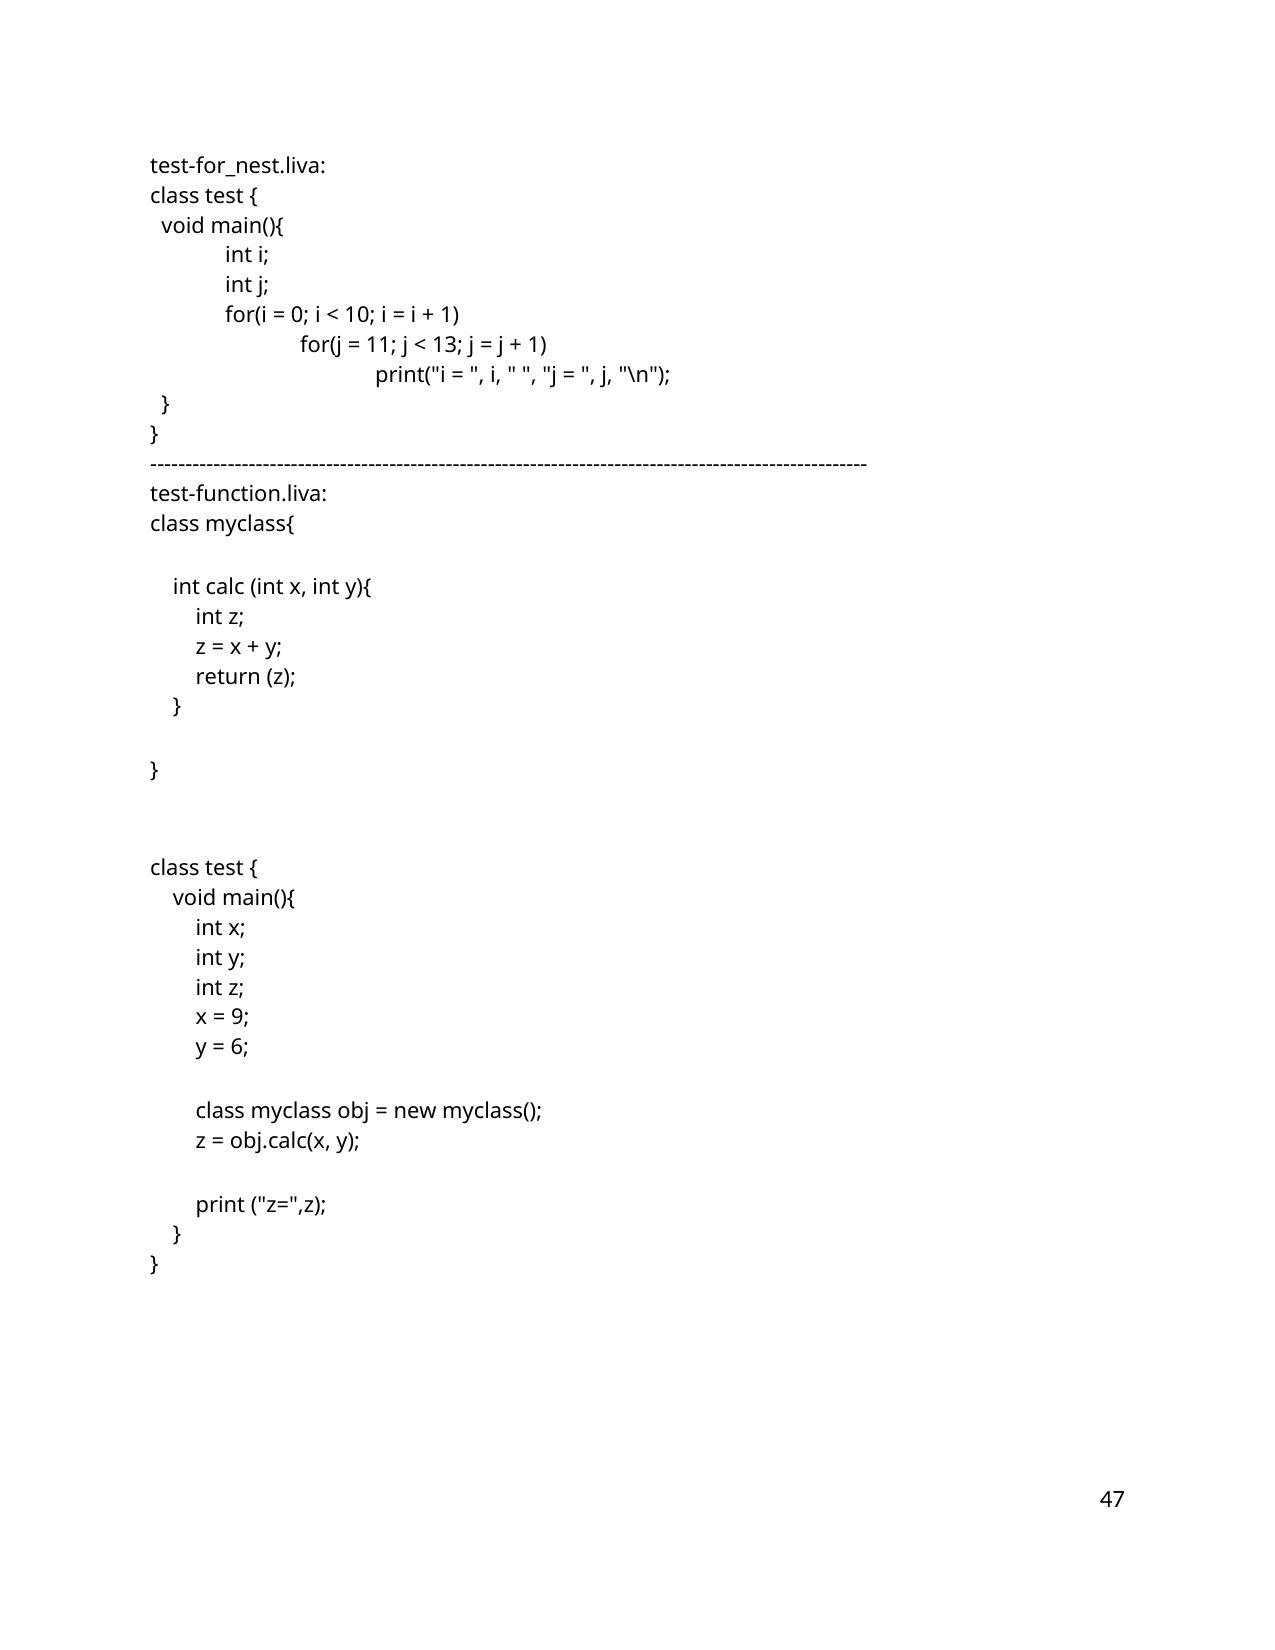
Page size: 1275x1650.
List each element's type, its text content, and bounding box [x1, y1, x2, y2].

text int calc (int x, int y){ [150, 571, 1125, 601]
text z = x + y; [150, 631, 1125, 661]
text y = 6; [150, 1031, 1125, 1061]
text class myclass{ [150, 507, 1125, 537]
text } [150, 1248, 1125, 1278]
text for(j = 11; j < 13; j = j + 1) [150, 329, 1125, 358]
text int j; [150, 269, 1125, 299]
text int i; [150, 239, 1125, 269]
text } [150, 418, 1125, 448]
text void main(){ [150, 209, 1125, 239]
text test-for_nest.liva: [150, 150, 1125, 180]
text } [150, 754, 1125, 784]
text } [150, 691, 1125, 720]
text print("i = ", i, " ", "j = ", j, "\n"); [150, 358, 1125, 388]
text class test { [150, 852, 1125, 882]
text } [150, 388, 1125, 418]
text int x; [150, 912, 1125, 942]
text void main(){ [150, 882, 1125, 912]
text int y; [150, 942, 1125, 971]
text test-function.liva: [150, 478, 1125, 507]
text } [150, 1218, 1125, 1248]
text int z; [150, 601, 1125, 631]
text class myclass obj = new myclass(); [150, 1095, 1125, 1125]
text class test { [150, 180, 1125, 209]
text for(i = 0; i < 10; i = i + 1) [150, 299, 1125, 329]
text int z; [150, 971, 1125, 1001]
text x = 9; [150, 1001, 1125, 1031]
text return (z); [150, 661, 1125, 691]
text print ("z=",z); [150, 1188, 1125, 1218]
text z = obj.calc(x, y); [150, 1125, 1125, 1154]
text ------------------------------------------------------------------------------------------------------ [150, 448, 1125, 478]
